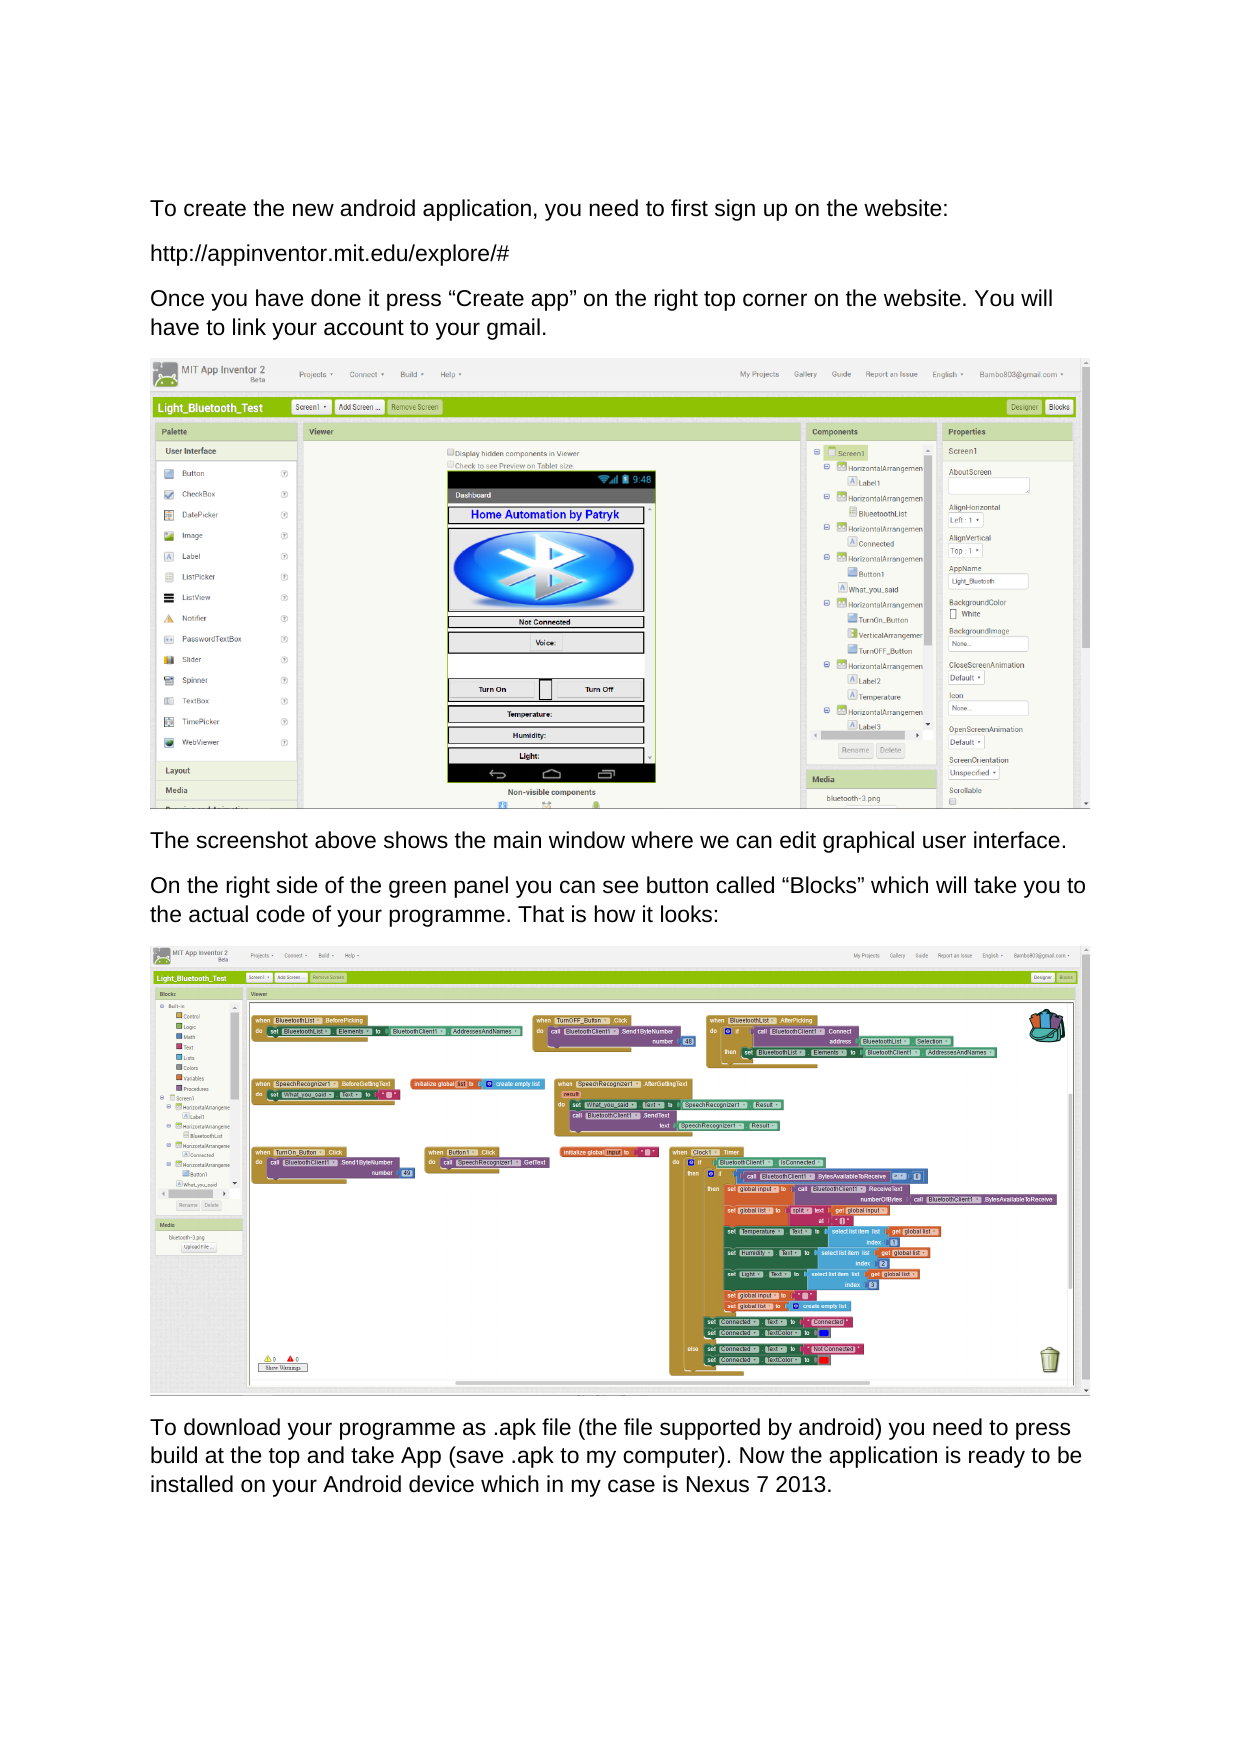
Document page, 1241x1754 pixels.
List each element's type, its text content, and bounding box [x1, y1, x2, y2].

picture [150, 946, 1091, 1396]
text http://appinventor.mit.edu/explore/# [150, 240, 1090, 267]
picture [150, 358, 1091, 809]
text On the right side of the green panel you can see button called “Blocks” which will take you to the actual code of your programme. That is how it looks: [150, 872, 1090, 927]
text To create the new android application, you need to first sign up on the website: [150, 195, 1090, 221]
text The screenshot above shows the main window where we can edit graphical user interface. [150, 827, 1090, 854]
text Once you have done it press “Create app” on the right top corner on the website. You will have to link your account to your gmail. [150, 285, 1090, 340]
text To download your programme as .apk file (the file supported by android) you need to press build at the top and take App (save .apk to my computer). Now the application is ready to be installed on your Android device which in my case is Nexus 7 2013. [150, 1414, 1090, 1497]
